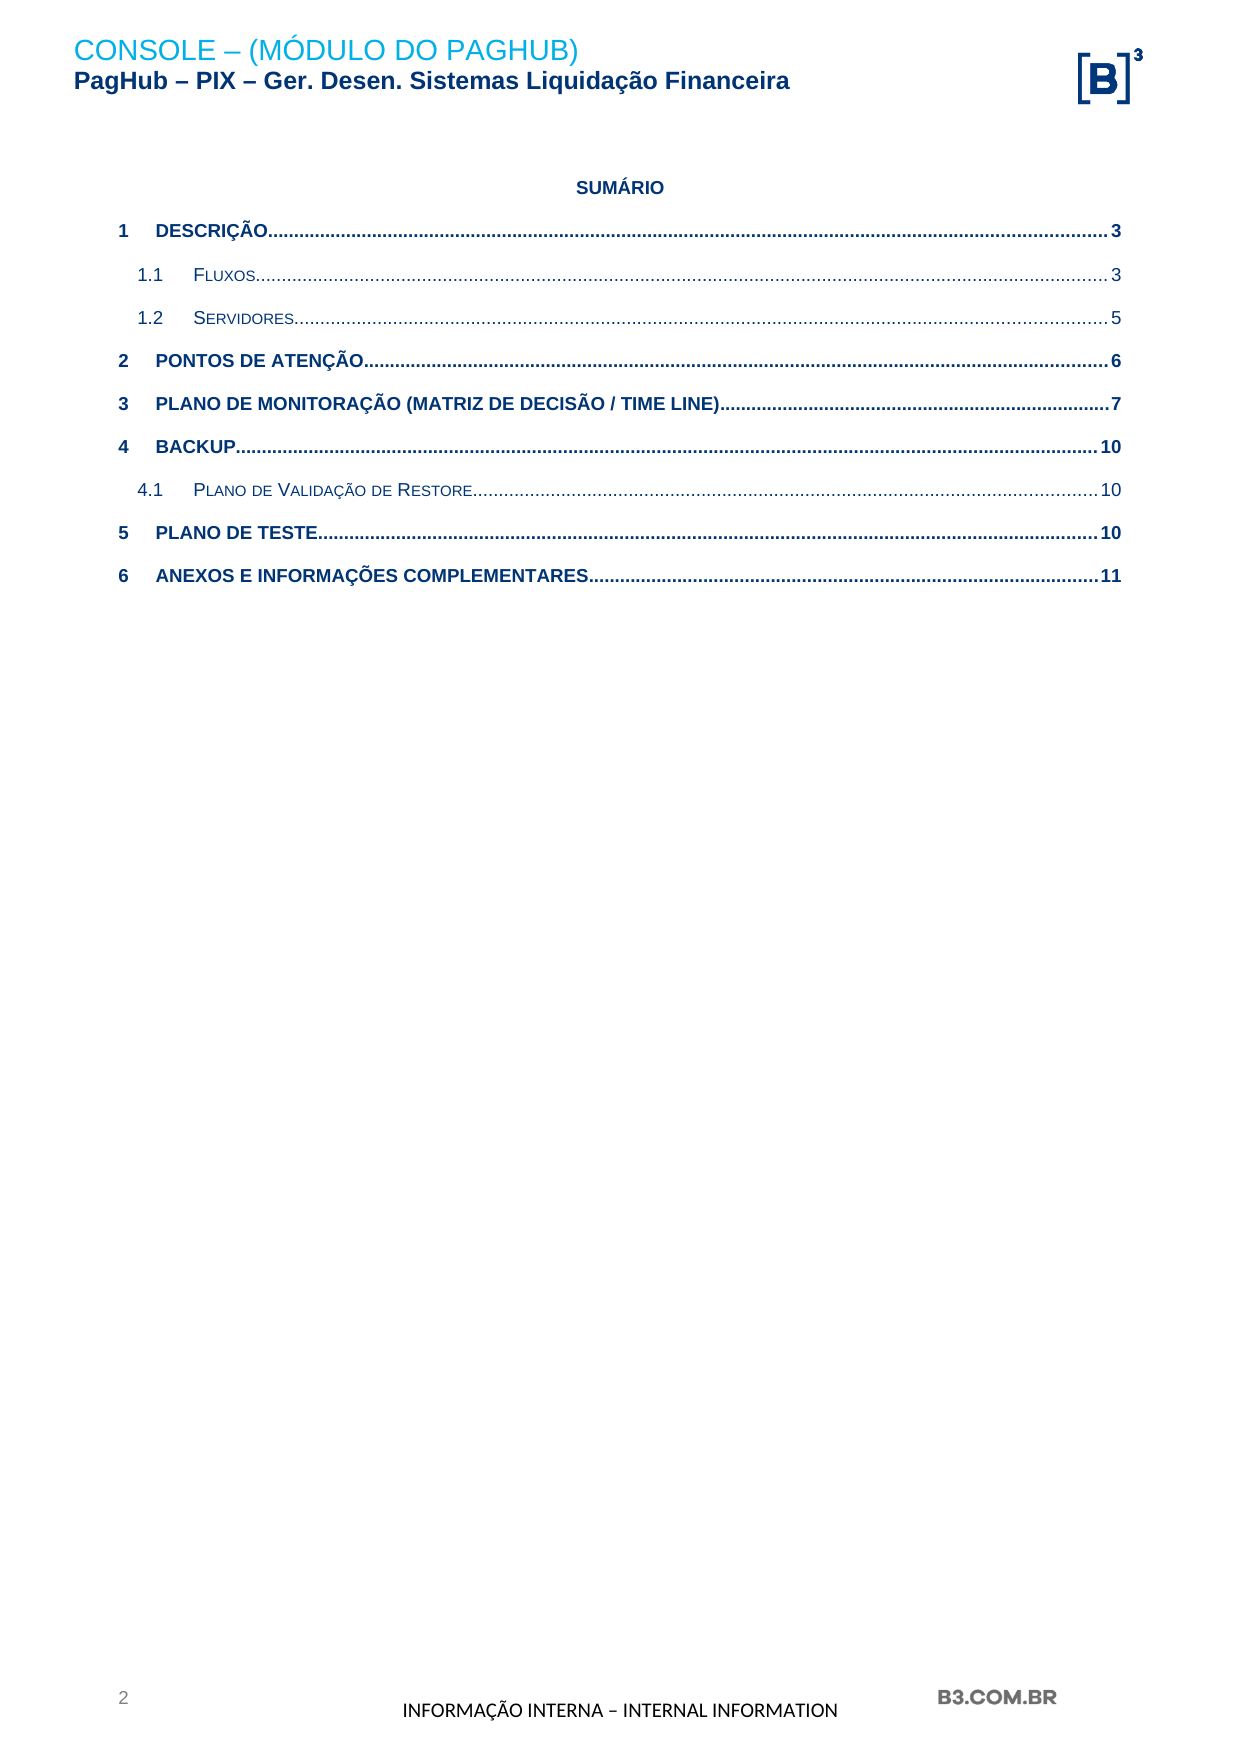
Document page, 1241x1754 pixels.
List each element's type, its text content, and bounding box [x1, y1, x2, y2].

text 1 Descrição 3 [118, 220, 1122, 242]
picture [0, 1659, 1181, 1754]
text SUMÁRIO [118, 177, 1122, 199]
text 4 Backup 10 [118, 436, 1122, 457]
picture [0, 2, 1180, 153]
text 1.1 Fluxos 3 [137, 263, 1122, 285]
text 6 Anexos e Informações Complementares 11 [118, 565, 1122, 587]
text 3 Plano de Monitoração (Matriz de Decisão / Time Line) 7 [118, 393, 1122, 414]
text 5 Plano de Teste 10 [118, 522, 1122, 544]
text 1.2 Servidores 5 [137, 307, 1122, 328]
text 4.1 Plano de Validação de Restore 10 [137, 479, 1122, 501]
text 2 Pontos de Atenção 6 [118, 350, 1122, 371]
